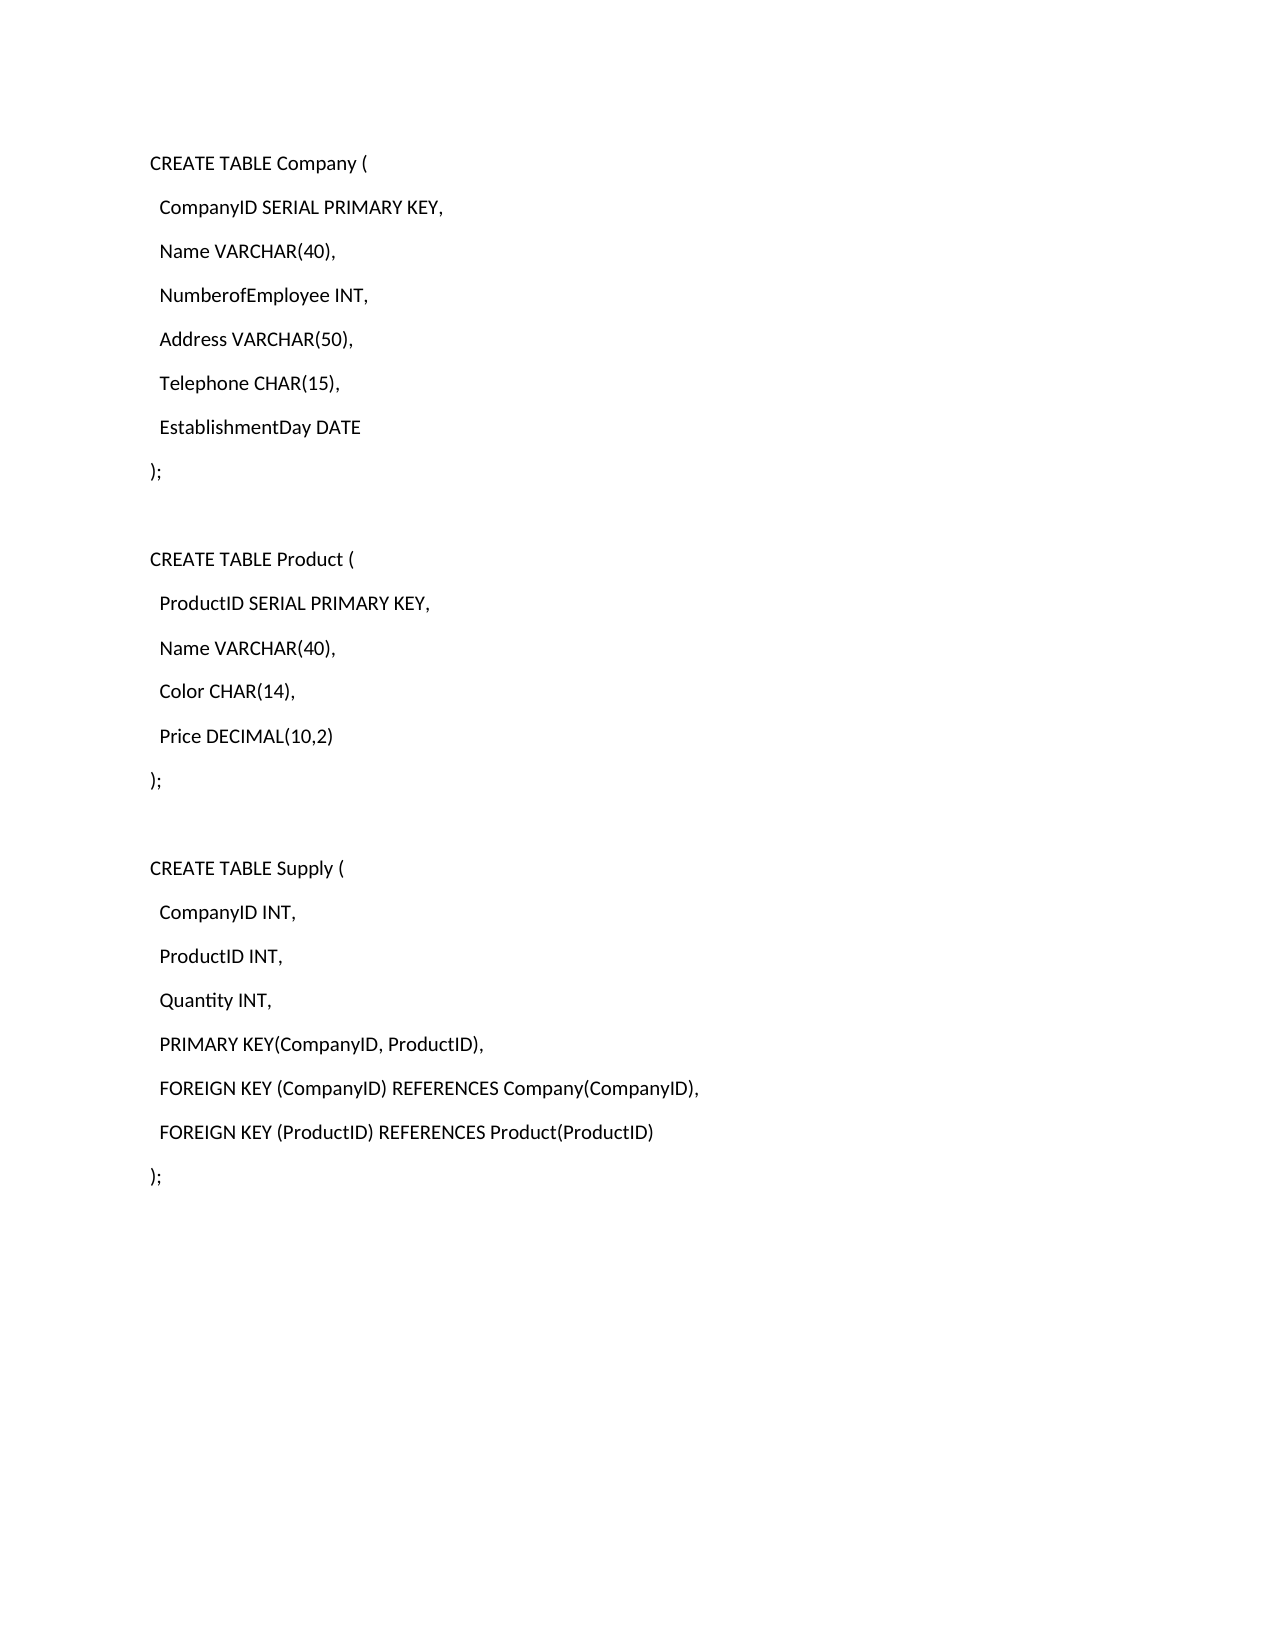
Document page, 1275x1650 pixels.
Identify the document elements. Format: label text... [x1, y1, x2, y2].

text CREATE TABLE Product ( [150, 547, 1125, 572]
text FOREIGN KEY (ProductID) REFERENCES Product(ProductID) [150, 1119, 1125, 1145]
text EstablishmentDay DATE [150, 414, 1125, 440]
text Address VARCHAR(50), [150, 326, 1125, 352]
text Color CHAR(14), [150, 679, 1125, 704]
text Name VARCHAR(40), [150, 635, 1125, 660]
text PRIMARY KEY(CompanyID, ProductID), [150, 1031, 1125, 1057]
text ProductID INT, [150, 943, 1125, 968]
text Telephone CHAR(15), [150, 370, 1125, 396]
text CompanyID SERIAL PRIMARY KEY, [150, 194, 1125, 219]
text CompanyID INT, [150, 899, 1125, 924]
text NumberofEmployee INT, [150, 282, 1125, 308]
text Price DECIMAL(10,2) [150, 723, 1125, 748]
text ProductID SERIAL PRIMARY KEY, [150, 591, 1125, 616]
text Quantity INT, [150, 987, 1125, 1013]
text FOREIGN KEY (CompanyID) REFERENCES Company(CompanyID), [150, 1075, 1125, 1101]
text Name VARCHAR(40), [150, 238, 1125, 263]
text ); [150, 767, 1125, 792]
text CREATE TABLE Company ( [150, 150, 1125, 175]
text ); [150, 458, 1125, 484]
text CREATE TABLE Supply ( [150, 855, 1125, 880]
text ); [150, 1163, 1125, 1189]
